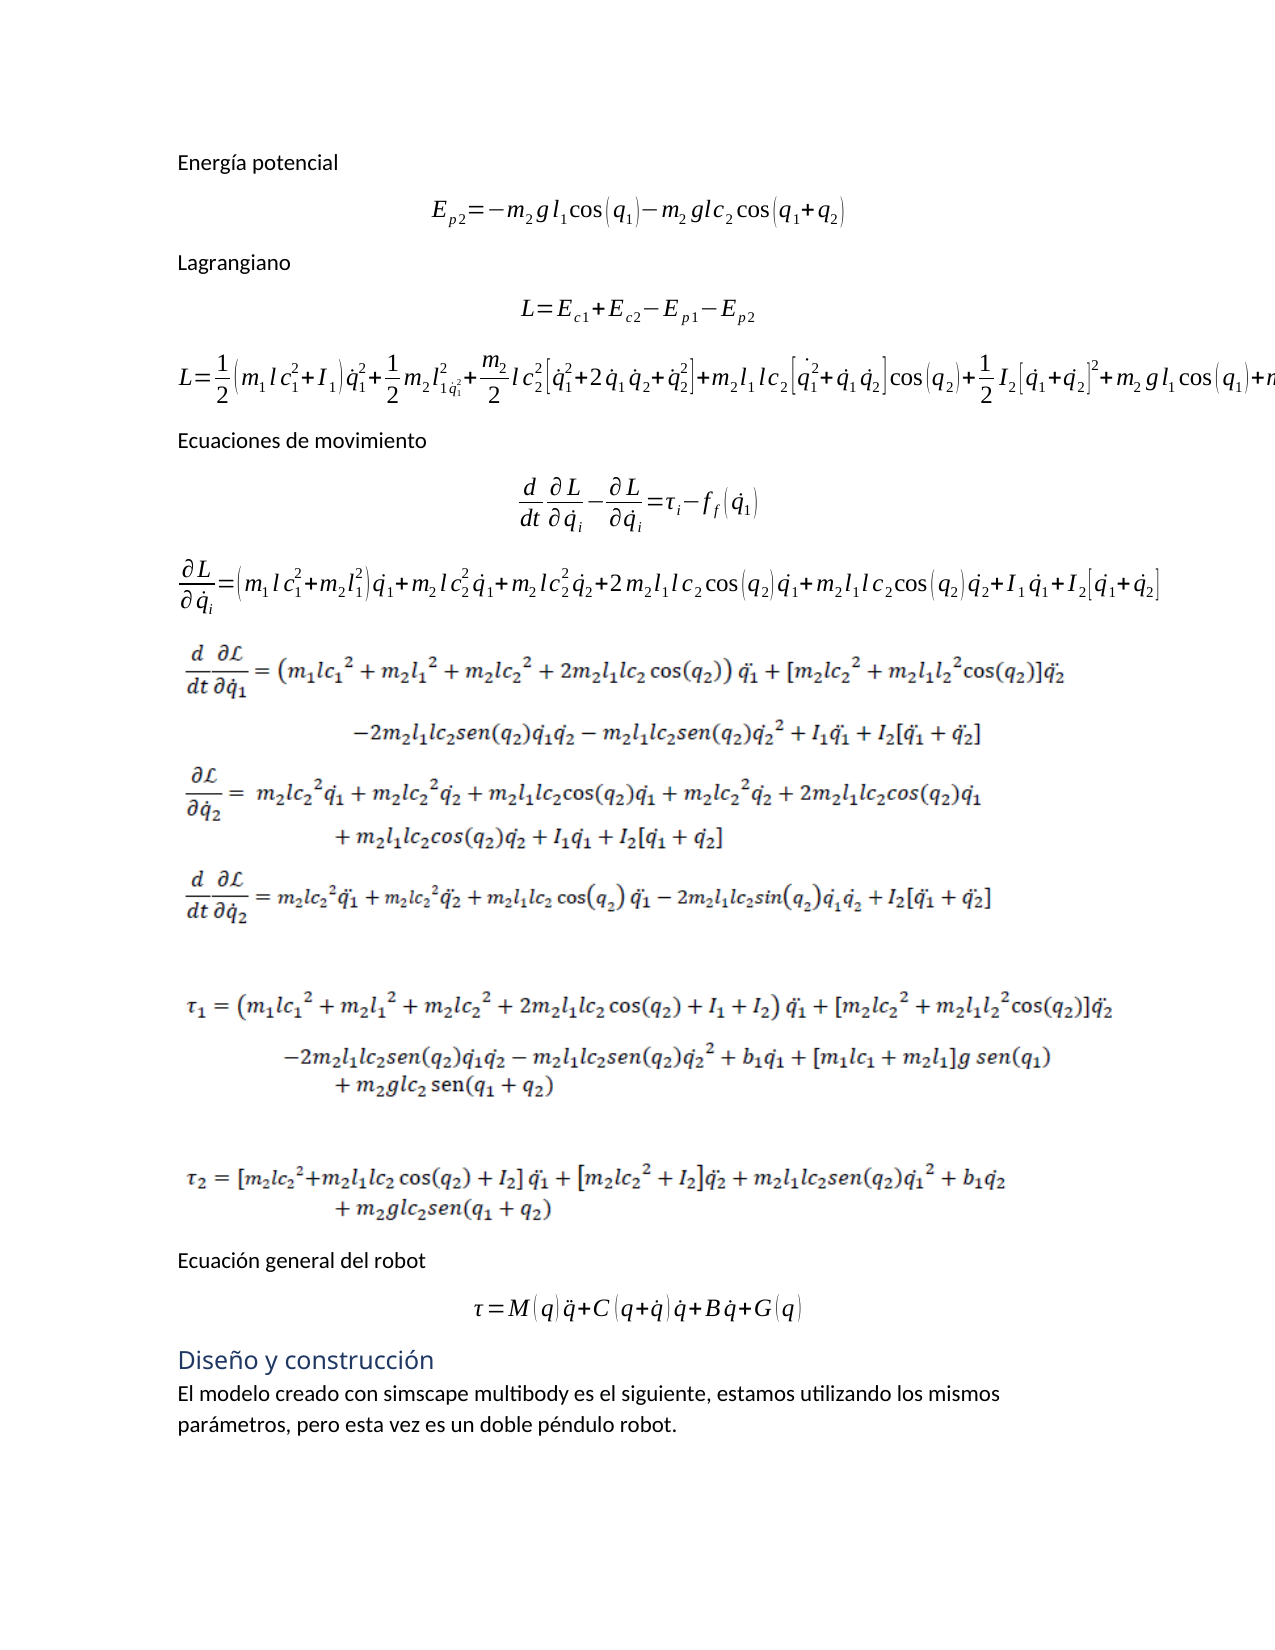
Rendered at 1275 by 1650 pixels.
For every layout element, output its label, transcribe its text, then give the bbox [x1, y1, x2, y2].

text Lagrangiano [177, 248, 1098, 276]
text El modelo creado con simscape multibody es el siguiente, estamos utilizando los mismos parámetros, pero esta vez es un doble péndulo robot. [177, 1379, 1098, 1438]
text Ecuación general del robot [177, 1246, 1098, 1274]
picture [177, 636, 1148, 1228]
text Energía potencial [177, 148, 1098, 176]
subtitle Diseño y construcción [177, 1343, 1098, 1377]
text Ecuaciones de movimiento [177, 427, 1098, 455]
